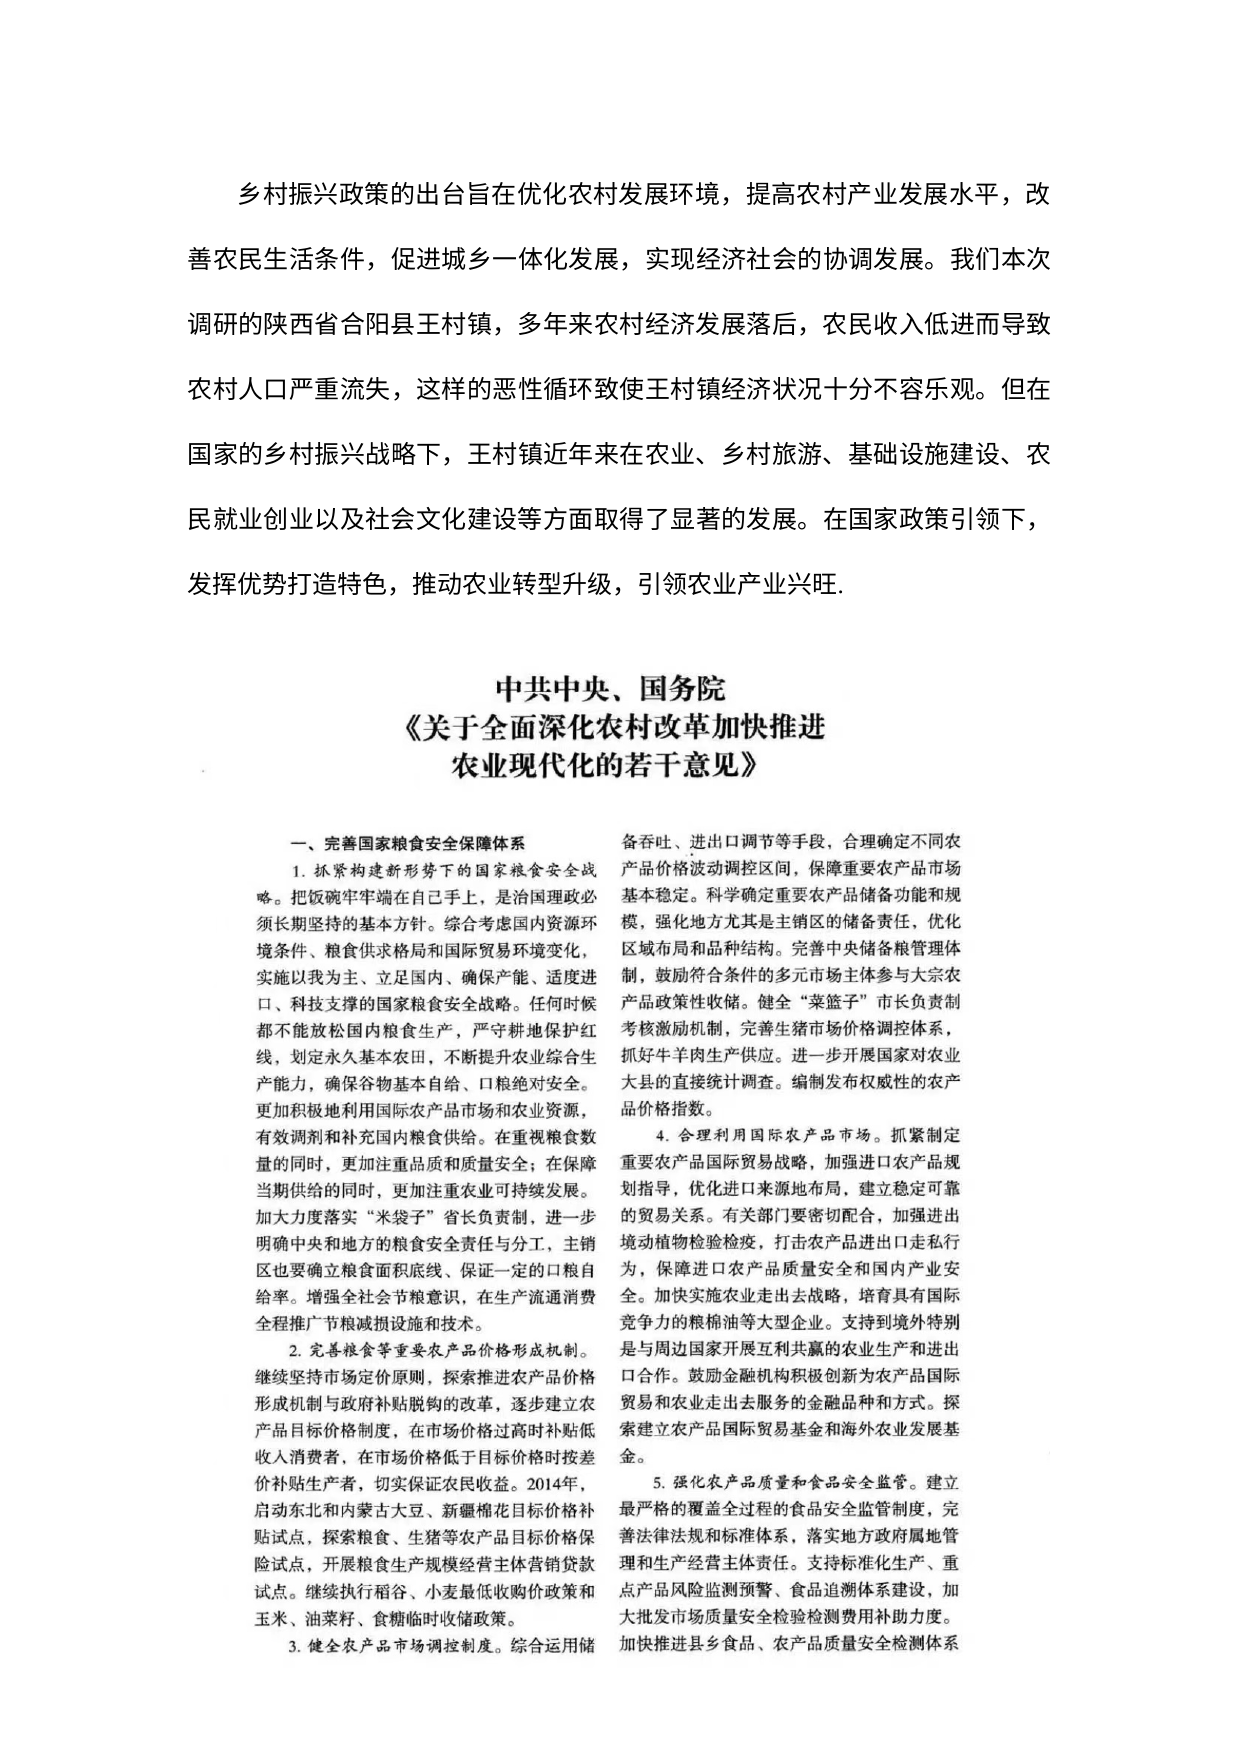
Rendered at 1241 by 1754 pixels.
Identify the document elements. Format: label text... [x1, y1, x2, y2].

picture [187, 631, 1050, 1667]
text 乡村振兴政策的出台旨在优化农村发展环境，提高农村产业发展水平，改善农民生活条件，促进城乡一体化发展，实现经济社会的协调发展。我们本次调研的陕西省合阳县王村镇，多年来农村经济发展落后，农民收入低进而导致农村人口严重流失，这样的恶性循环致使王村镇经济状况十分不容乐观。但在国家的乡村振兴战略下，王村镇近年来在农业、乡村旅游、基础设施建设、农民就业创业以及社会文化建设等方面取得了显著的发展。在国家政策引领下，发挥优势打造特色，推动农业转型升级，引领农业产业兴旺. [187, 160, 1053, 615]
